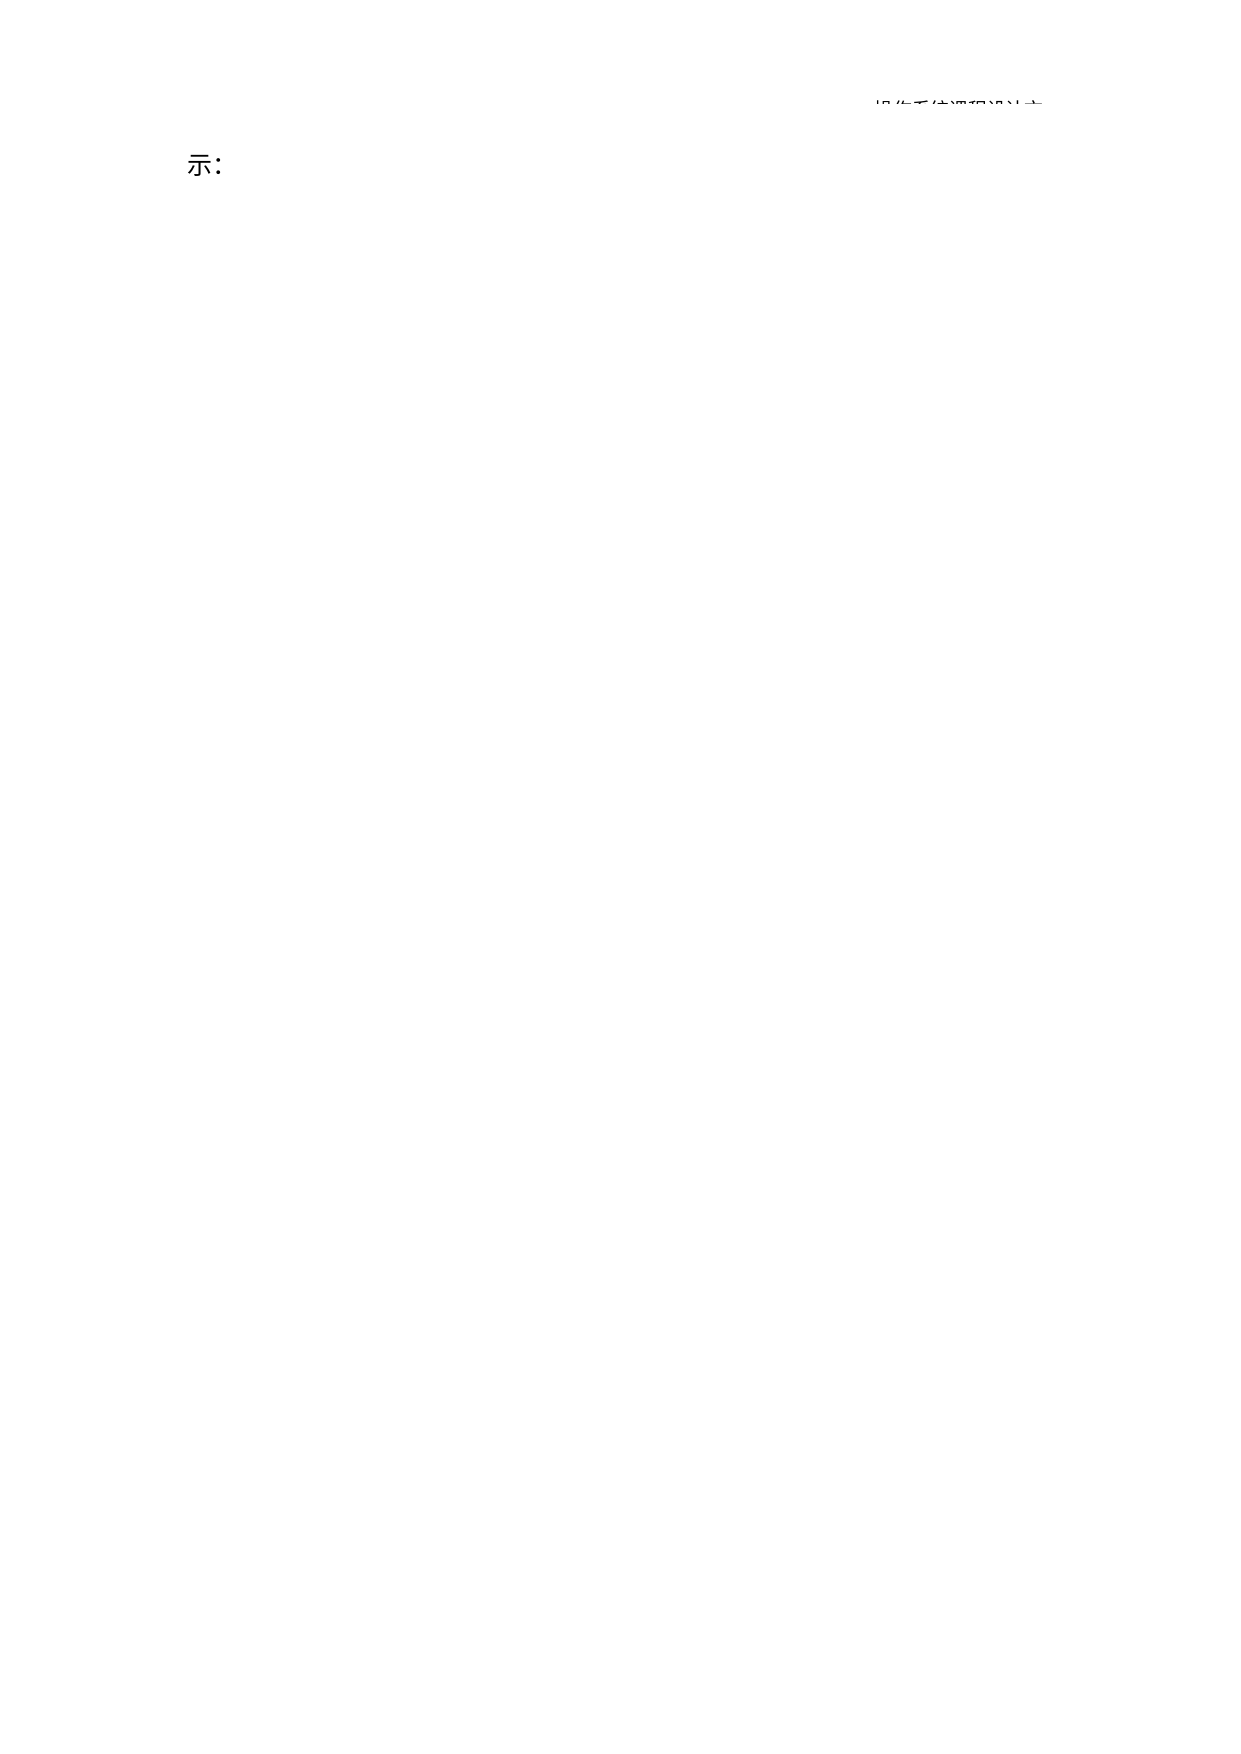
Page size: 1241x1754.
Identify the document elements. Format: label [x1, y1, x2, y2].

list [187, 146, 1066, 182]
